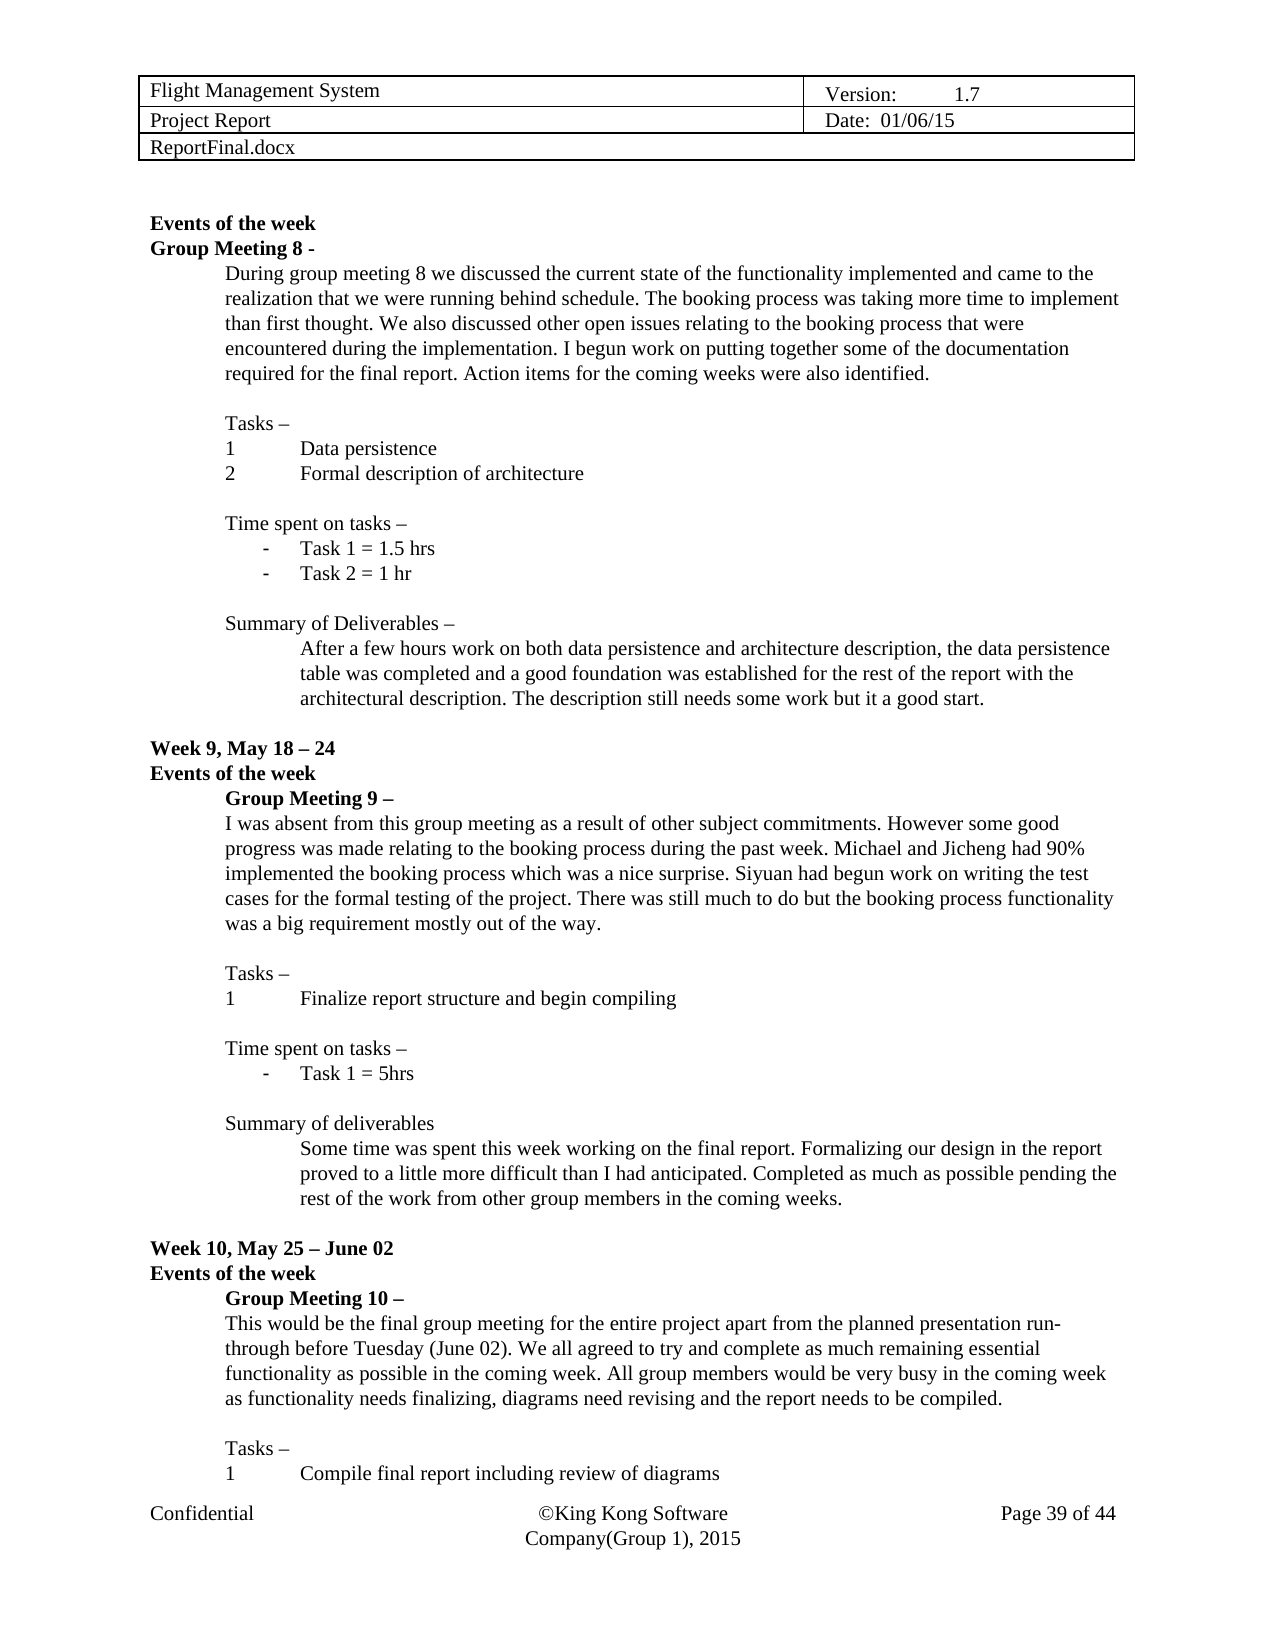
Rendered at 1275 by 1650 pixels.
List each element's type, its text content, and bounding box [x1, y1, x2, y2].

text Tasks – [225, 410, 1125, 435]
text Events of the week [150, 1260, 1125, 1285]
text Events of the week [150, 760, 1125, 785]
text Time spent on tasks – [225, 1035, 1125, 1060]
text Tasks – [225, 1435, 1125, 1460]
text Group Meeting 9 – [150, 785, 1125, 810]
text Week 10, May 25 – June 02 [150, 1235, 1125, 1260]
text Week 9, May 18 – 24 [150, 735, 1125, 760]
text Time spent on tasks – [225, 510, 1125, 535]
list Finalize report structure and begin compiling [225, 985, 1125, 1010]
text During group meeting 8 we discussed the current state of the functionality implemented and came to the realization that we were running behind schedule. The booking process was taking more time to implement than first thought. We also discussed other open issues relating to the booking process that were encountered during the implementation. I begun work on putting together some of the documentation required for the final report. Action items for the coming weeks were also identified. [225, 260, 1125, 385]
text I was absent from this group meeting as a result of other subject commitments. However some good progress was made relating to the booking process during the past week. Michael and Jicheng had 90% implemented the booking process which was a nice surprise. Siyuan had begun work on writing the test cases for the formal testing of the project. There was still much to do but the booking process functionality was a big requirement mostly out of the way. [225, 810, 1125, 935]
text Some time was spent this week working on the final report. Formalizing our design in the report proved to a little more difficult than I had anticipated. Completed as much as possible pending the rest of the work from other group members in the coming weeks. [300, 1135, 1125, 1210]
list Task 1 = 5hrs [262, 1060, 1125, 1085]
list Task 2 = 1 hr [262, 560, 1125, 585]
list Data persistence [225, 435, 1125, 460]
text After a few hours work on both data persistence and architecture description, the data persistence table was completed and a good foundation was established for the rest of the report with the architectural description. The description still needs some work but it a good start. [300, 635, 1125, 710]
text Group Meeting 10 – [150, 1285, 1125, 1310]
list Compile final report including review of diagrams [225, 1460, 1125, 1485]
text This would be the final group meeting for the entire project apart from the planned presentation run-through before Tuesday (June 02). We all agreed to try and complete as much remaining essential functionality as possible in the coming week. All group members would be very busy in the coming week as functionality needs finalizing, diagrams need revising and the report needs to be compiled. [225, 1310, 1125, 1410]
list Task 1 = 1.5 hrs [262, 535, 1125, 560]
text Tasks – [225, 960, 1125, 985]
list Formal description of architecture [225, 460, 1125, 485]
text Summary of Deliverables – [225, 610, 1125, 635]
text Group Meeting 8 - [150, 235, 1125, 260]
text Summary of deliverables [225, 1110, 1125, 1135]
text Events of the week [150, 210, 1125, 235]
